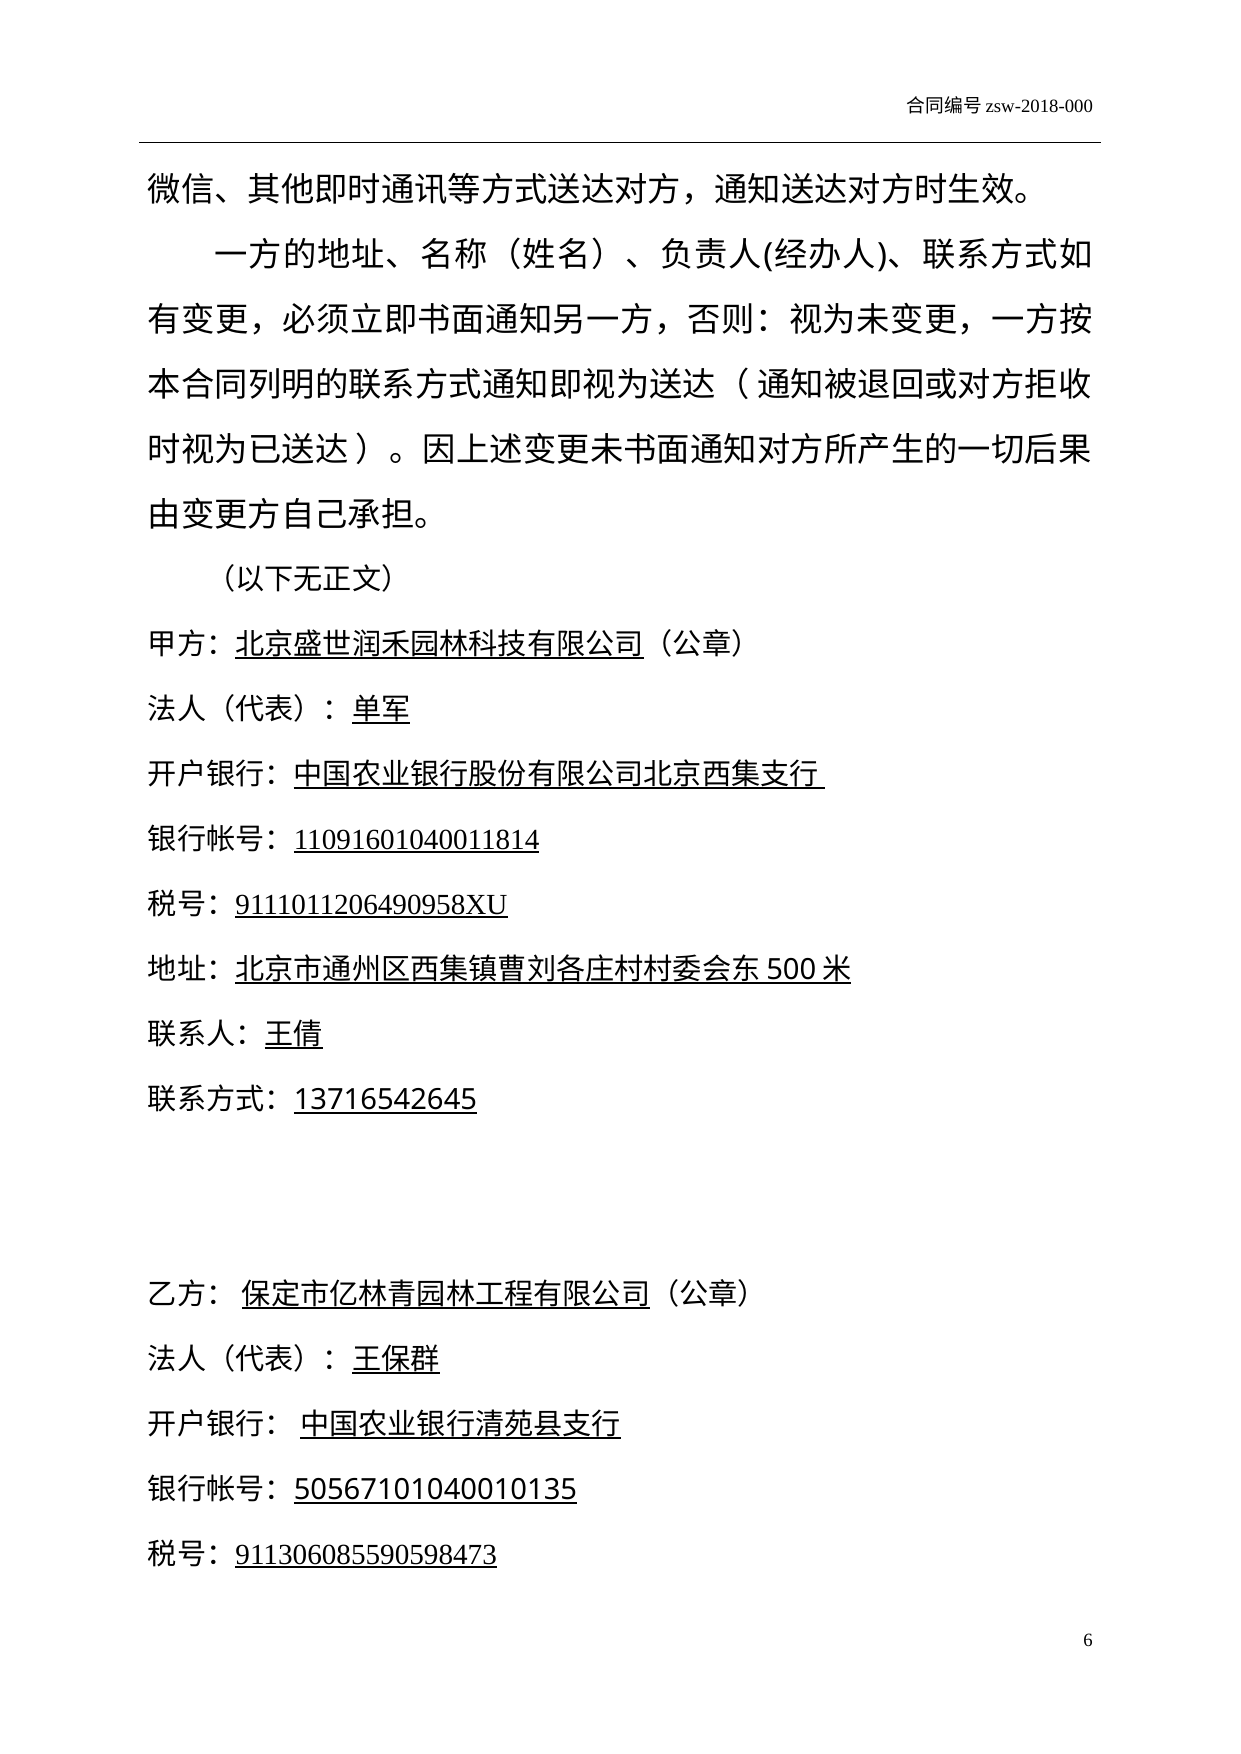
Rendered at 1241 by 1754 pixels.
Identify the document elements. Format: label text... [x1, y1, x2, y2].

text 法人（代表）：王保群 [148, 1324, 1070, 1389]
text 税号：9111011206490958XU [148, 869, 1070, 934]
text 银行帐号：11091601040011814 [148, 804, 1093, 869]
text 法人（代表）：单军 [148, 674, 1070, 739]
text 开户银行： 中国农业银行清苑县支行 [148, 1389, 1070, 1454]
text 开户银行：中国农业银行股份有限公司北京西集支行 [148, 739, 1093, 804]
text 一方的地址、名称（姓名）、负责人(经办人)、联系方式如有变更，必须立即书面通知另一方，否则：视为未变更，一方按本合同列明的联系方式通知即视为送达（ 通知被退回或对方拒收时视为已送达 ）。因上述变更未书面通知对方所产生的一切后果由变更方自己承担。 [148, 219, 1093, 544]
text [148, 154, 1093, 219]
text 地址：北京市通州区西集镇曹刘各庄村村委会东500米 [148, 934, 1070, 999]
text 甲方：北京盛世润禾园林科技有限公司（公章） [148, 609, 1070, 674]
text 联系方式：13716542645 [148, 1064, 1070, 1129]
text 税号：911306085590598473 [148, 1519, 1070, 1584]
text 银行帐号：50567101040010135 [148, 1454, 1070, 1519]
text （以下无正文） [148, 544, 1093, 609]
text 联系人：王倩 [148, 999, 1070, 1064]
text 乙方： 保定市亿林青园林工程有限公司（公章） [148, 1259, 1070, 1324]
